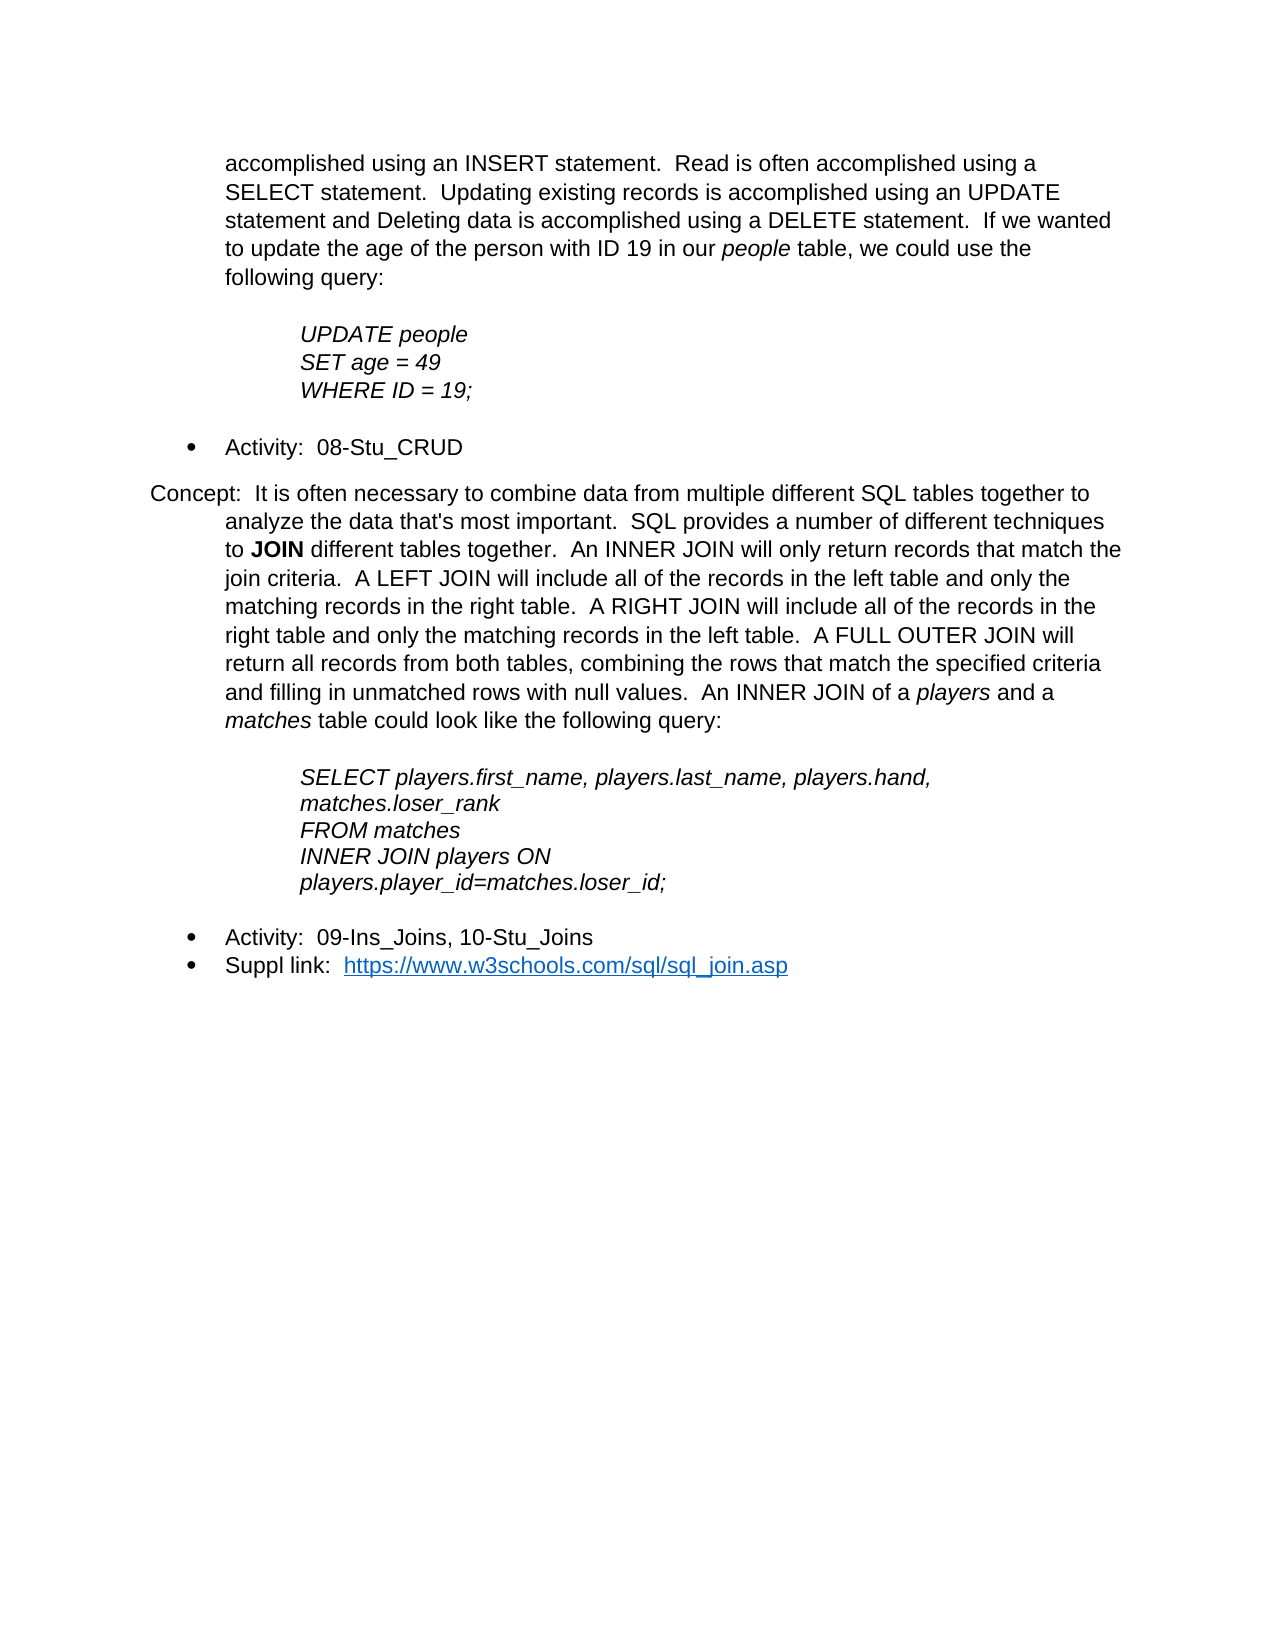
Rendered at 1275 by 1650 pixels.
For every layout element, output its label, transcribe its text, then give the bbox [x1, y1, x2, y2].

text WHERE ID = 19; [300, 377, 1125, 404]
list FROM matches [300, 817, 1125, 843]
list Activity: 09-Ins_Joins, 10-Stu_Joins [187, 924, 1125, 950]
list Activity: 08-Stu_CRUD [187, 434, 1125, 461]
text UPDATE people [300, 321, 1125, 347]
text Concept: It is often necessary to combine data from multiple different SQL tables together to analyze the data that's most important. SQL provides a number of different techniques to JOIN different tables together. An INNER JOIN will only return records that match the join criteria. A LEFT JOIN will include all of the records in the left table and only the matching records in the right table. A RIGHT JOIN will include all of the records in the right table and only the matching records in the left table. A FULL OUTER JOIN will return all records from both tables, combining the rows that match the specified criteria and filling in unmatched rows with null values. An INNER JOIN of a players and a matches table could look like the following query: [150, 479, 1125, 733]
list SELECT players.first_name, players.last_name, players.hand, matches.loser_rank [300, 764, 1125, 817]
list INNER JOIN players ON [300, 843, 1125, 869]
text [150, 150, 1125, 290]
list players.player_id=matches.loser_id; [300, 869, 1125, 896]
list Suppl link: https://www.w3schools.com/sql/sql_join.asp [187, 952, 1125, 979]
text SET age = 49 [300, 349, 1125, 375]
